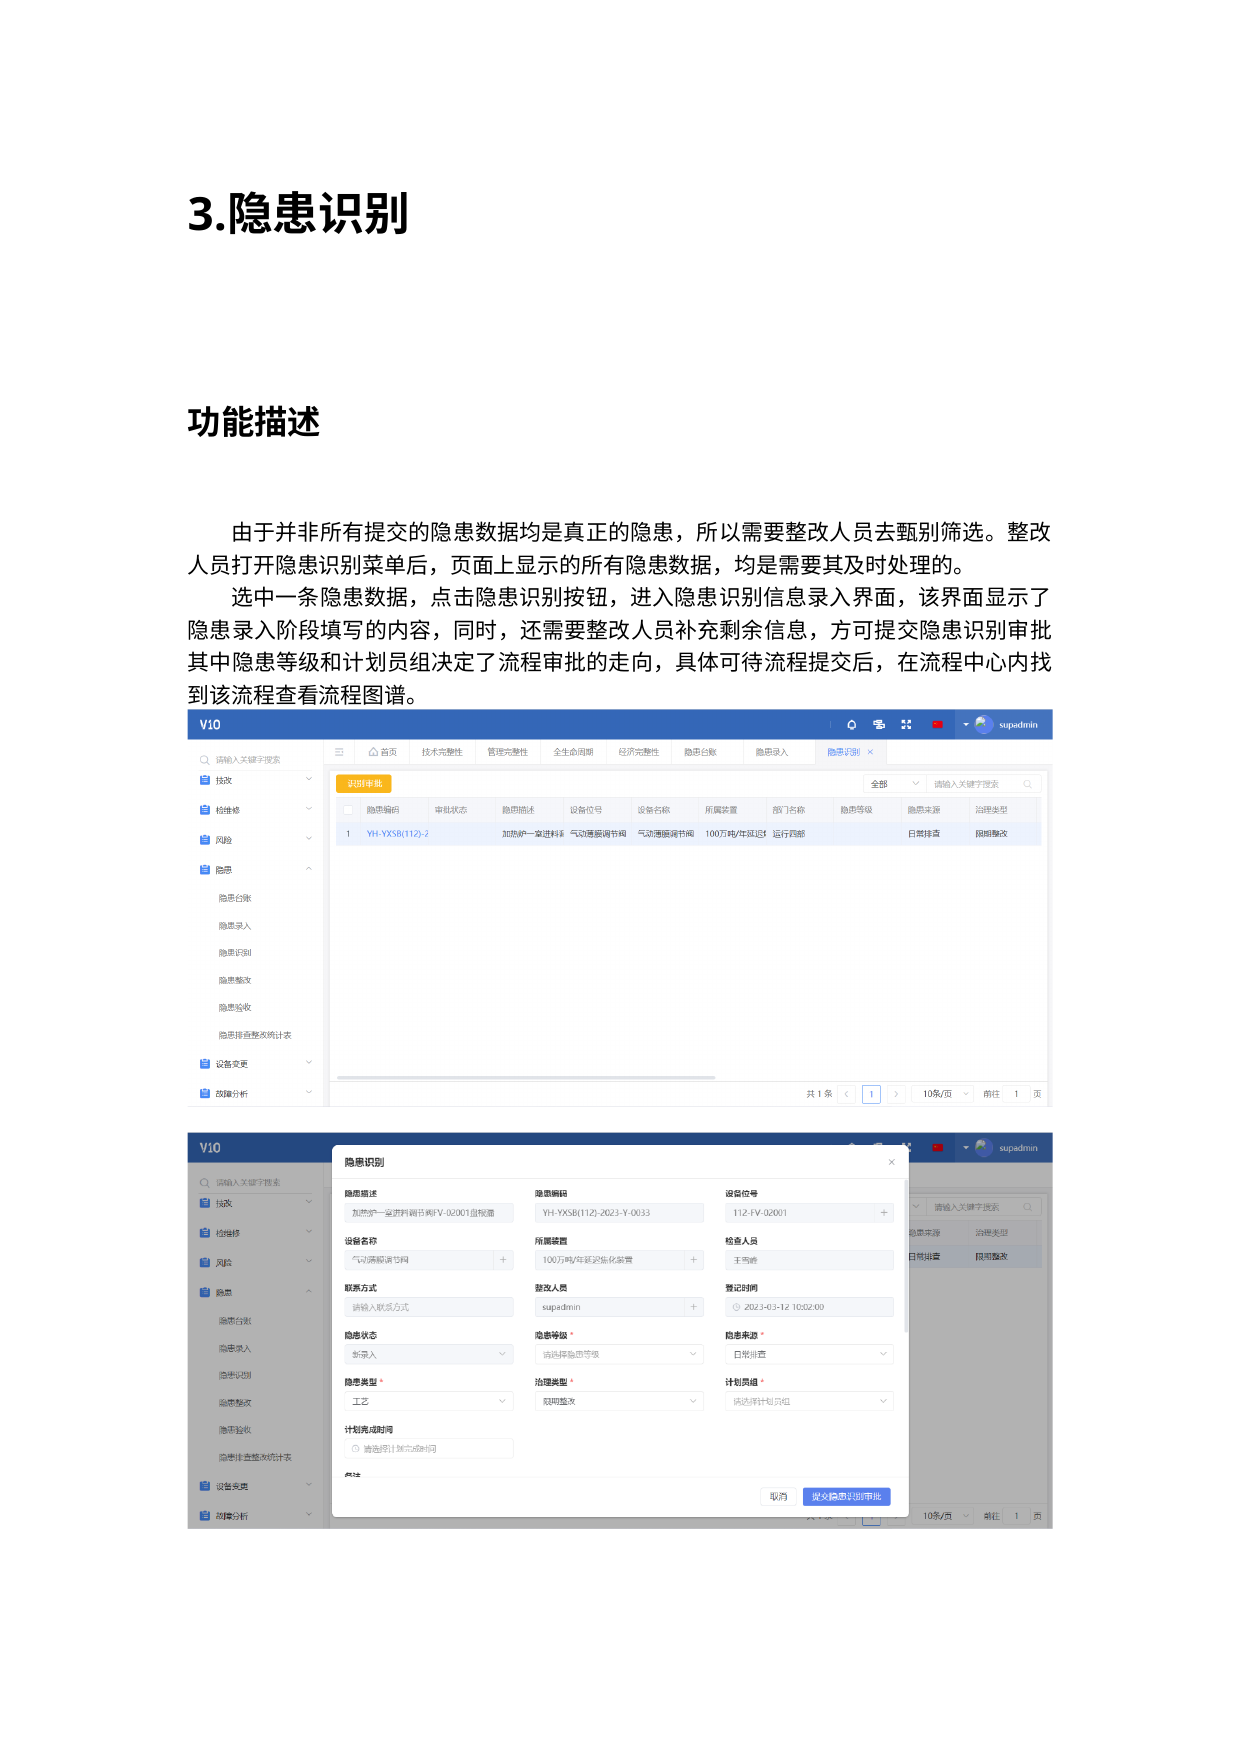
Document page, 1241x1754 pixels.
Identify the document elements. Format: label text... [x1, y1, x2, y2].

text 由于并非所有提交的隐患数据均是真正的隐患，所以需要整改人员去甄别筛选。整改人员打开隐患识别菜单后，页面上显示的所有隐患数据，均是需要其及时处理的。 [187, 515, 1053, 580]
subtitle 功能描述 [187, 388, 1053, 453]
picture [187, 1132, 1053, 1529]
subtitle 3.隐患识别 [187, 162, 1053, 259]
text 选中一条隐患数据，点击隐患识别按钮，进入隐患识别信息录入界面，该界面显示了隐患录入阶段填写的内容，同时，还需要整改人员补充剩余信息，方可提交隐患识别审批。其中隐患等级和计划员组决定了流程审批的走向，具体可待流程提交后，在流程中心内找到该流程查看流程图谱。 [187, 580, 1053, 709]
picture [187, 709, 1053, 1107]
